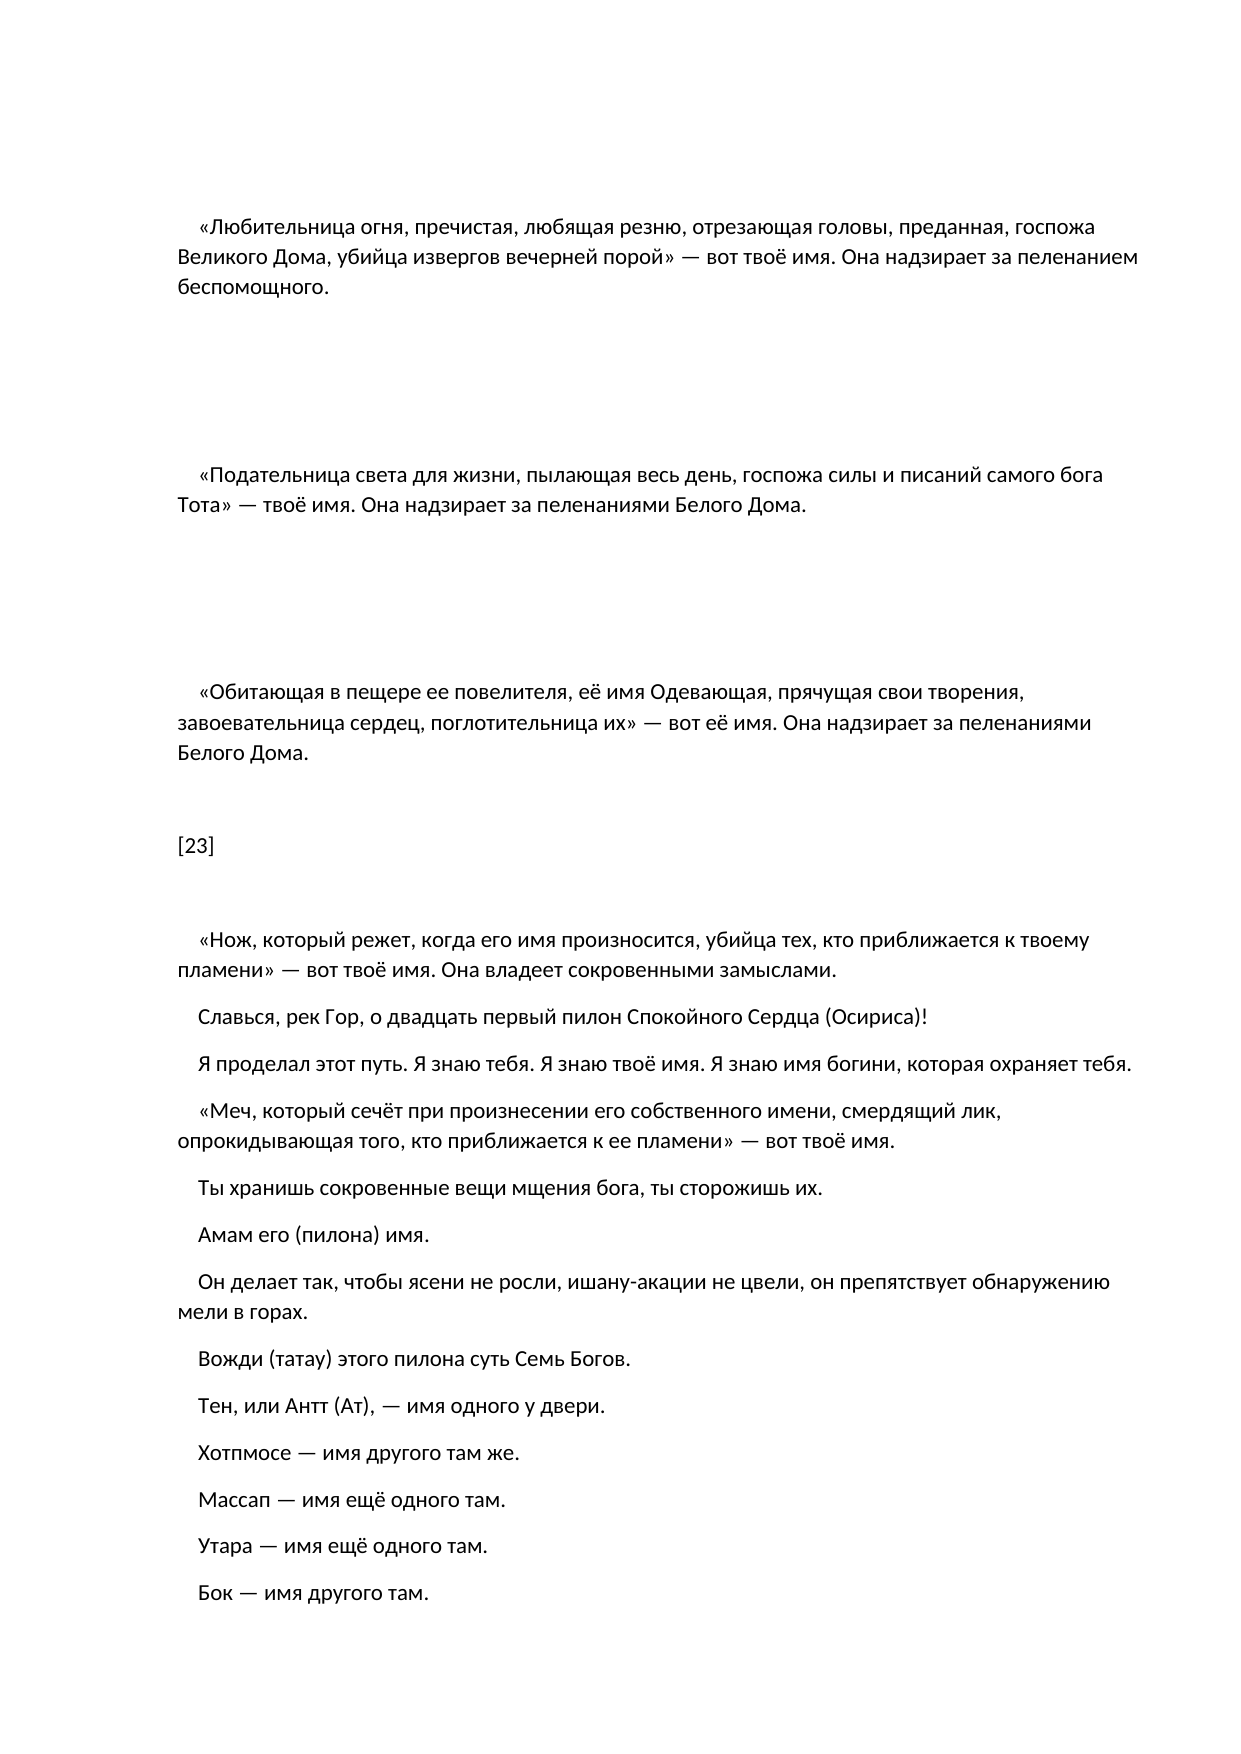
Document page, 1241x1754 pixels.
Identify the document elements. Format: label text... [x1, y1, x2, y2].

text «Обитающая в пещере ее повелителя, её имя Одевающая, прячущая свои творения, завоевательница сердец, поглотительница их» — вот её имя. Она надзирает за пеленаниями Белого Дома. [177, 677, 1152, 766]
text Бок — имя другого там. [177, 1578, 1152, 1607]
text Амам его (пилона) имя. [177, 1220, 1152, 1248]
text Вожди (татау) этого пилона суть Семь Богов. [177, 1344, 1152, 1372]
text [23] [177, 832, 1152, 860]
text Я проделал этот путь. Я знаю тебя. Я знаю твоё имя. Я знаю имя богини, которая охраняет тебя. [177, 1049, 1152, 1077]
text «Меч, который сечёт при произнесении его собственного имени, смердящий лик, опрокидывающая того, кто приближается к ее пламени» — вот твоё имя. [177, 1096, 1152, 1154]
text Массап — имя ещё одного там. [177, 1485, 1152, 1513]
text «Нож, который режет, когда его имя произносится, убийца тех, кто приближается к твоему пламени» — вот твоё имя. Она владеет сокровенными замыслами. [177, 925, 1152, 984]
text Хотпмосе — имя другого там же. [177, 1438, 1152, 1466]
text Славься, рек Гор, о двадцать первый пилон Спокойного Сердца (Осириса)! [177, 1002, 1152, 1031]
text Утара — имя ещё одного там. [177, 1532, 1152, 1560]
text Тен, или Антт (Ат), — имя одного у двери. [177, 1391, 1152, 1419]
text «Любительница огня, пречистая, любящая резню, отрезающая головы, преданная, госпожа Великого Дома, убийца извергов вечерней порой» — вот твоё имя. Она надзирает за пеленанием беспомощного. [177, 212, 1152, 300]
text «Подательница света для жизни, пылающая весь день, госпожа силы и писаний самого бога Тота» — твоё имя. Она надзирает за пеленаниями Белого Дома. [177, 460, 1152, 518]
text Он делает так, чтобы ясени не росли, ишану-акации не цвели, он препятствует обнаружению мели в горах. [177, 1267, 1152, 1325]
text Ты хранишь сокровенные вещи мщения бога, ты сторожишь их. [177, 1173, 1152, 1201]
